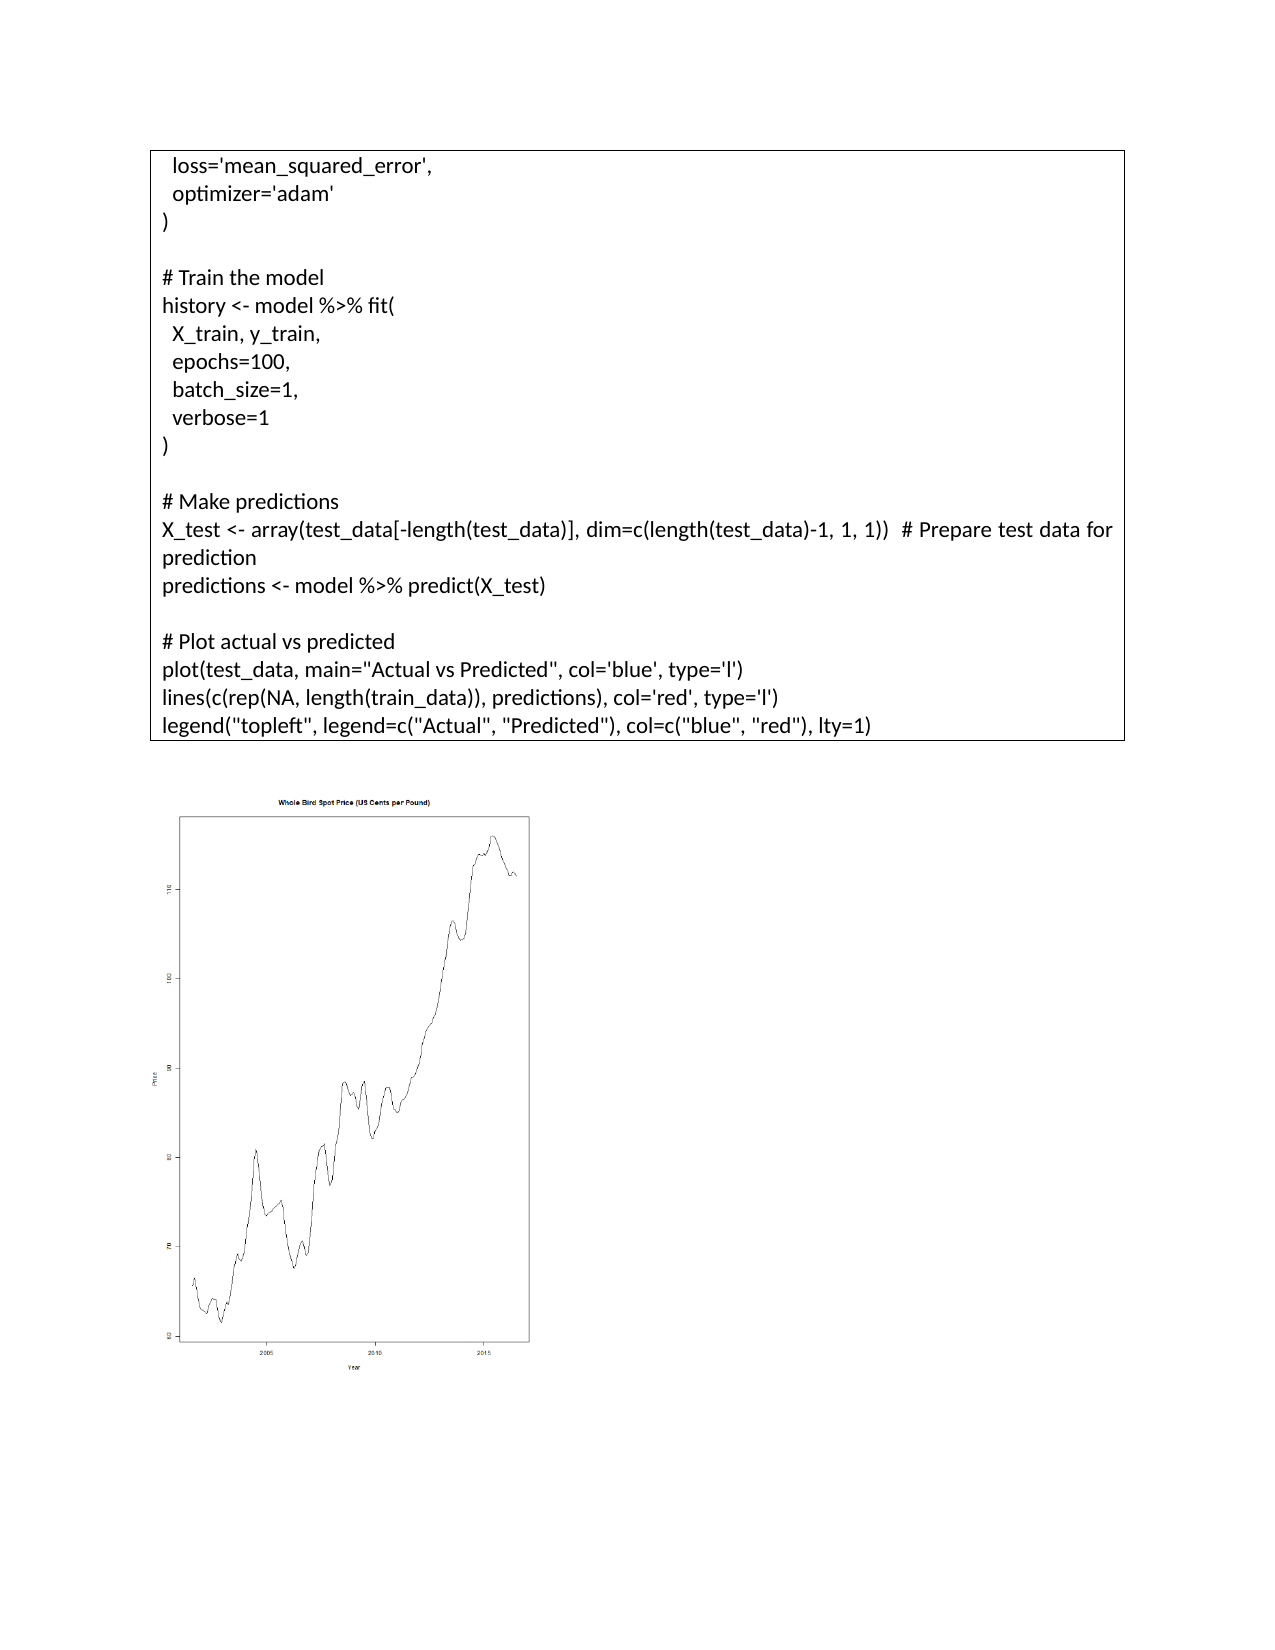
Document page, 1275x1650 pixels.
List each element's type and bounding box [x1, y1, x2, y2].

picture [150, 787, 544, 1378]
table_header [151, 151, 1124, 739]
